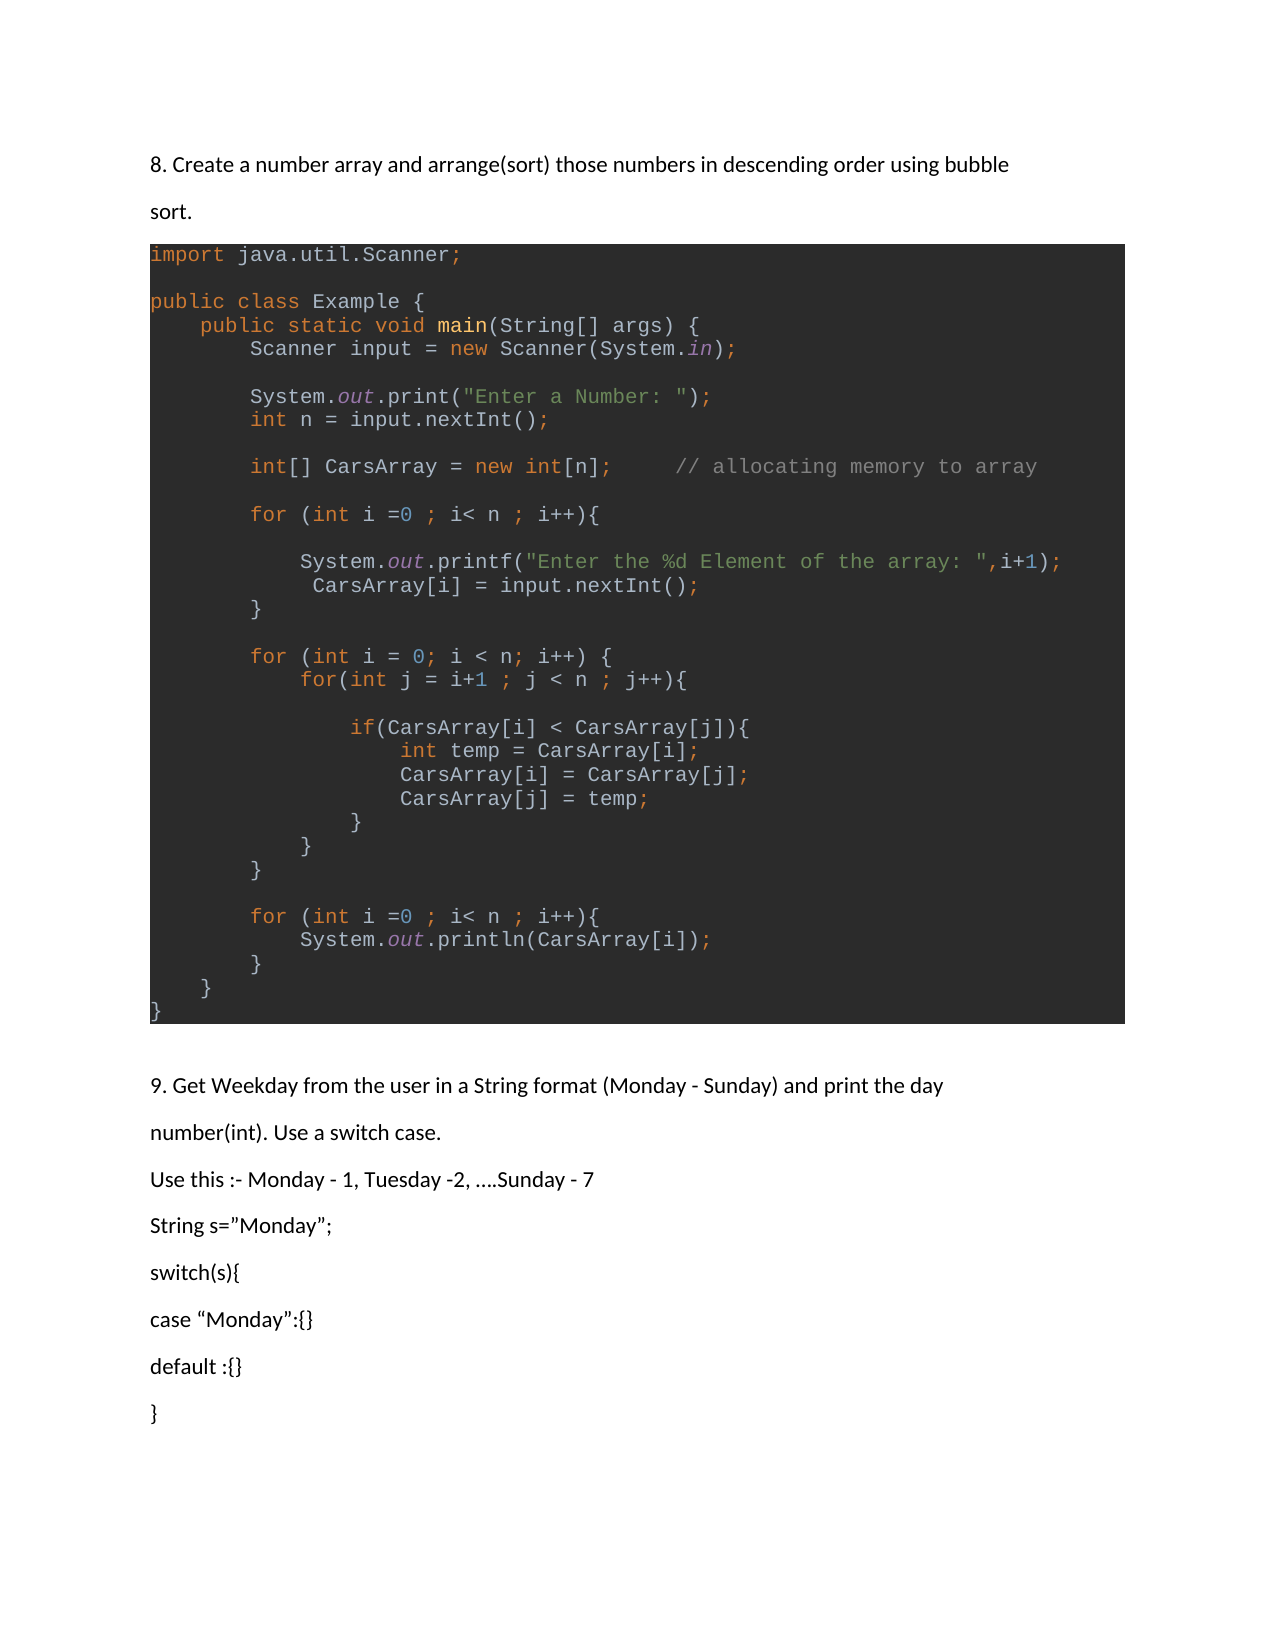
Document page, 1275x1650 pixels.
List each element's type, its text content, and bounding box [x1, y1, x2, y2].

text default :{} [150, 1352, 1125, 1380]
text import java.util.Scanner; public class Example { public static void main(String[] args) { Scanner input = new Scanner(System.in); System.out.print("Enter a Number: "); int n = input.nextInt(); int[] CarsArray = new int[n]; // allocating memory to array for (int i =0 ; i< n ; i++){ System.out.printf("Enter the %d Element of the array: ",i+1); CarsArray[i] = input.nextInt(); } for (int i = 0; i < n; i++) { for(int j = i+1 ; j < n ; j++){ if(CarsArray[i] < CarsArray[j]){ int temp = CarsArray[i]; CarsArray[i] = CarsArray[j]; CarsArray[j] = temp; } } } for (int i =0 ; i< n ; i++){ System.out.println(CarsArray[i]); } } } [150, 244, 1125, 1024]
text Use this :- Monday - 1, Tuesday -2, ….Sunday - 7 [150, 1165, 1125, 1193]
text } [150, 1399, 1125, 1427]
text 8. Create a number array and arrange(sort) those numbers in descending order using bubble [150, 150, 1125, 178]
text case “Monday”:{} [150, 1305, 1125, 1333]
text switch(s){ [150, 1258, 1125, 1286]
text sort. [150, 197, 1125, 225]
text number(int). Use a switch case. [150, 1118, 1125, 1146]
text String s=”Monday”; [150, 1212, 1125, 1239]
text 9. Get Weekday from the user in a String format (Monday - Sunday) and print the day [150, 1071, 1125, 1099]
